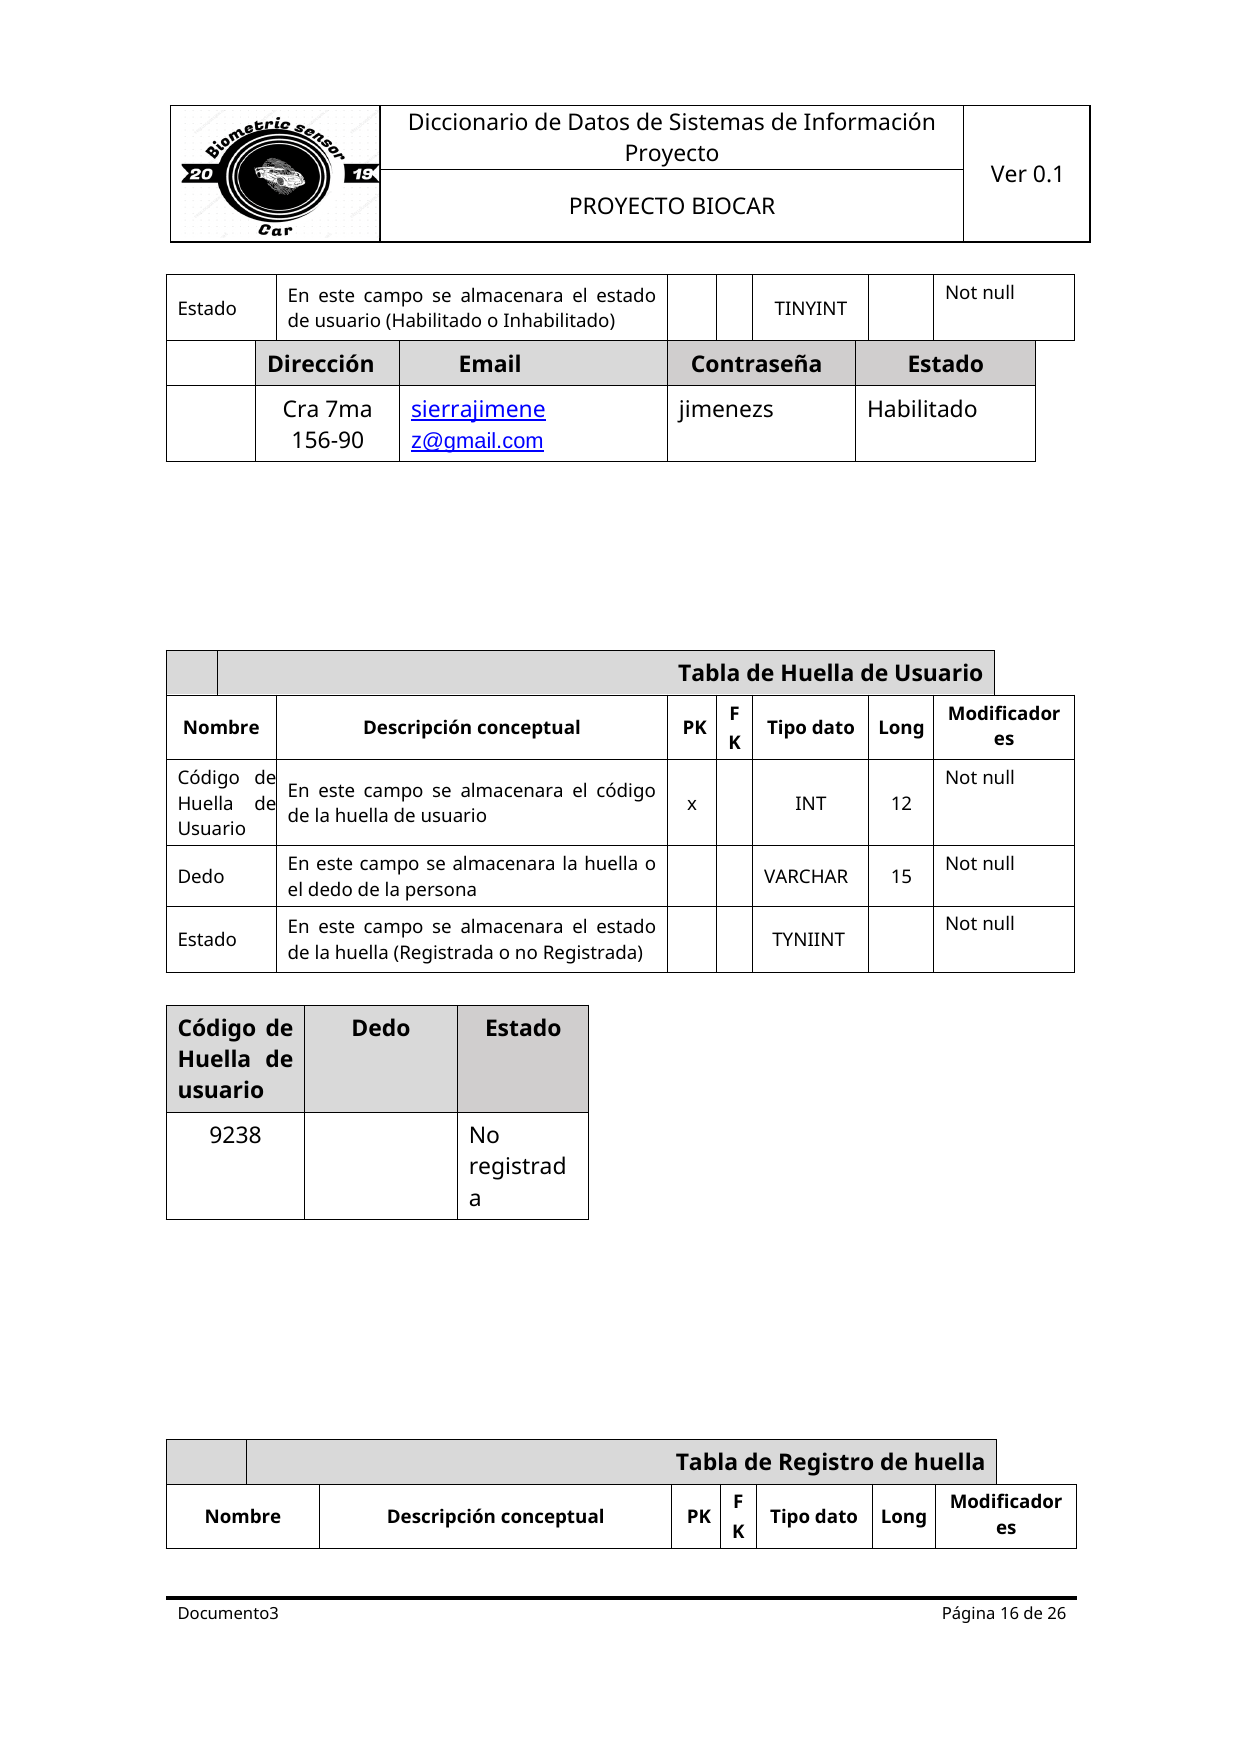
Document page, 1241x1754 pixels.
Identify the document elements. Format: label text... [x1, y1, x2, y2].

table_cell TINYINT [753, 275, 868, 340]
table_cell En este campo se almacenara la huella o el dedo de la persona [277, 846, 667, 906]
table_cell [869, 275, 933, 340]
table_cell F K [721, 1485, 756, 1548]
table_cell x [668, 760, 716, 845]
table_cell Long [873, 1485, 935, 1548]
table_cell 9238 [167, 1113, 304, 1219]
table_cell En este campo se almacenara el estado de usuario (Habilitado o Inhabilitado) [277, 275, 667, 340]
table_cell jimenezs [668, 386, 855, 461]
table_cell Estado [167, 275, 276, 340]
table_cell Nombre [167, 1485, 319, 1548]
table_header Tabla de Registro de huella [247, 1440, 996, 1484]
table_cell Modificadores [934, 696, 1074, 759]
table_cell Not null [934, 760, 1074, 845]
table_cell Habilitado [856, 386, 1035, 461]
table_cell Dirección [256, 341, 399, 385]
table_cell En este campo se almacenara el estado de la huella (Registrada o no Registrada) [277, 907, 667, 972]
table_cell TYNIINT [753, 907, 868, 972]
table_cell [869, 907, 933, 972]
table_cell Long [869, 696, 933, 759]
table_cell [717, 907, 752, 972]
table_cell [668, 846, 716, 906]
table_cell INT [753, 760, 868, 845]
table_cell Not null [934, 907, 1074, 972]
table_cell sierrajimenez@gmail.com [400, 386, 667, 461]
table_cell [717, 760, 752, 845]
table_cell VARCHAR [753, 846, 868, 906]
table_cell Tipo dato [757, 1485, 872, 1548]
table_cell PK [668, 696, 716, 759]
table_header Dedo [305, 1006, 457, 1112]
table_cell Modificadores [936, 1485, 1076, 1548]
table_cell 15 [869, 846, 933, 906]
table_cell [668, 275, 716, 340]
table_cell 12 [869, 760, 933, 845]
table_cell PK [672, 1485, 720, 1548]
table_cell Estado [167, 907, 276, 972]
table_header [167, 1440, 246, 1484]
table_cell Nombre [167, 696, 276, 759]
table_cell [717, 846, 752, 906]
table_cell F K [717, 696, 752, 759]
table_cell Not null [934, 275, 1074, 340]
table_cell Contraseña [668, 341, 855, 385]
picture [181, 110, 380, 238]
table_header Estado [458, 1006, 588, 1112]
table_cell [668, 907, 716, 972]
table_cell Email [400, 341, 667, 385]
table_cell Not null [934, 846, 1074, 906]
table_cell Descripción conceptual [277, 696, 667, 759]
table_cell Tipo dato [753, 696, 868, 759]
table_header Tabla de Huella de Usuario [218, 651, 994, 694]
table_cell [717, 275, 752, 340]
table_cell [167, 386, 255, 461]
table_cell Dedo [167, 846, 276, 906]
table_cell Descripción conceptual [320, 1485, 671, 1548]
table_header [167, 651, 217, 694]
table_cell [305, 1113, 457, 1219]
table_cell Código de Huella de Usuario [167, 760, 276, 845]
table_cell Estado [856, 341, 1035, 385]
table_cell Cra 7ma 156-90 [256, 386, 399, 461]
table_cell En este campo se almacenara el código de la huella de usuario [277, 760, 667, 845]
table_cell [167, 341, 255, 385]
table_cell No registrada [458, 1113, 588, 1219]
table_header Código de Huella de usuario [167, 1006, 304, 1112]
